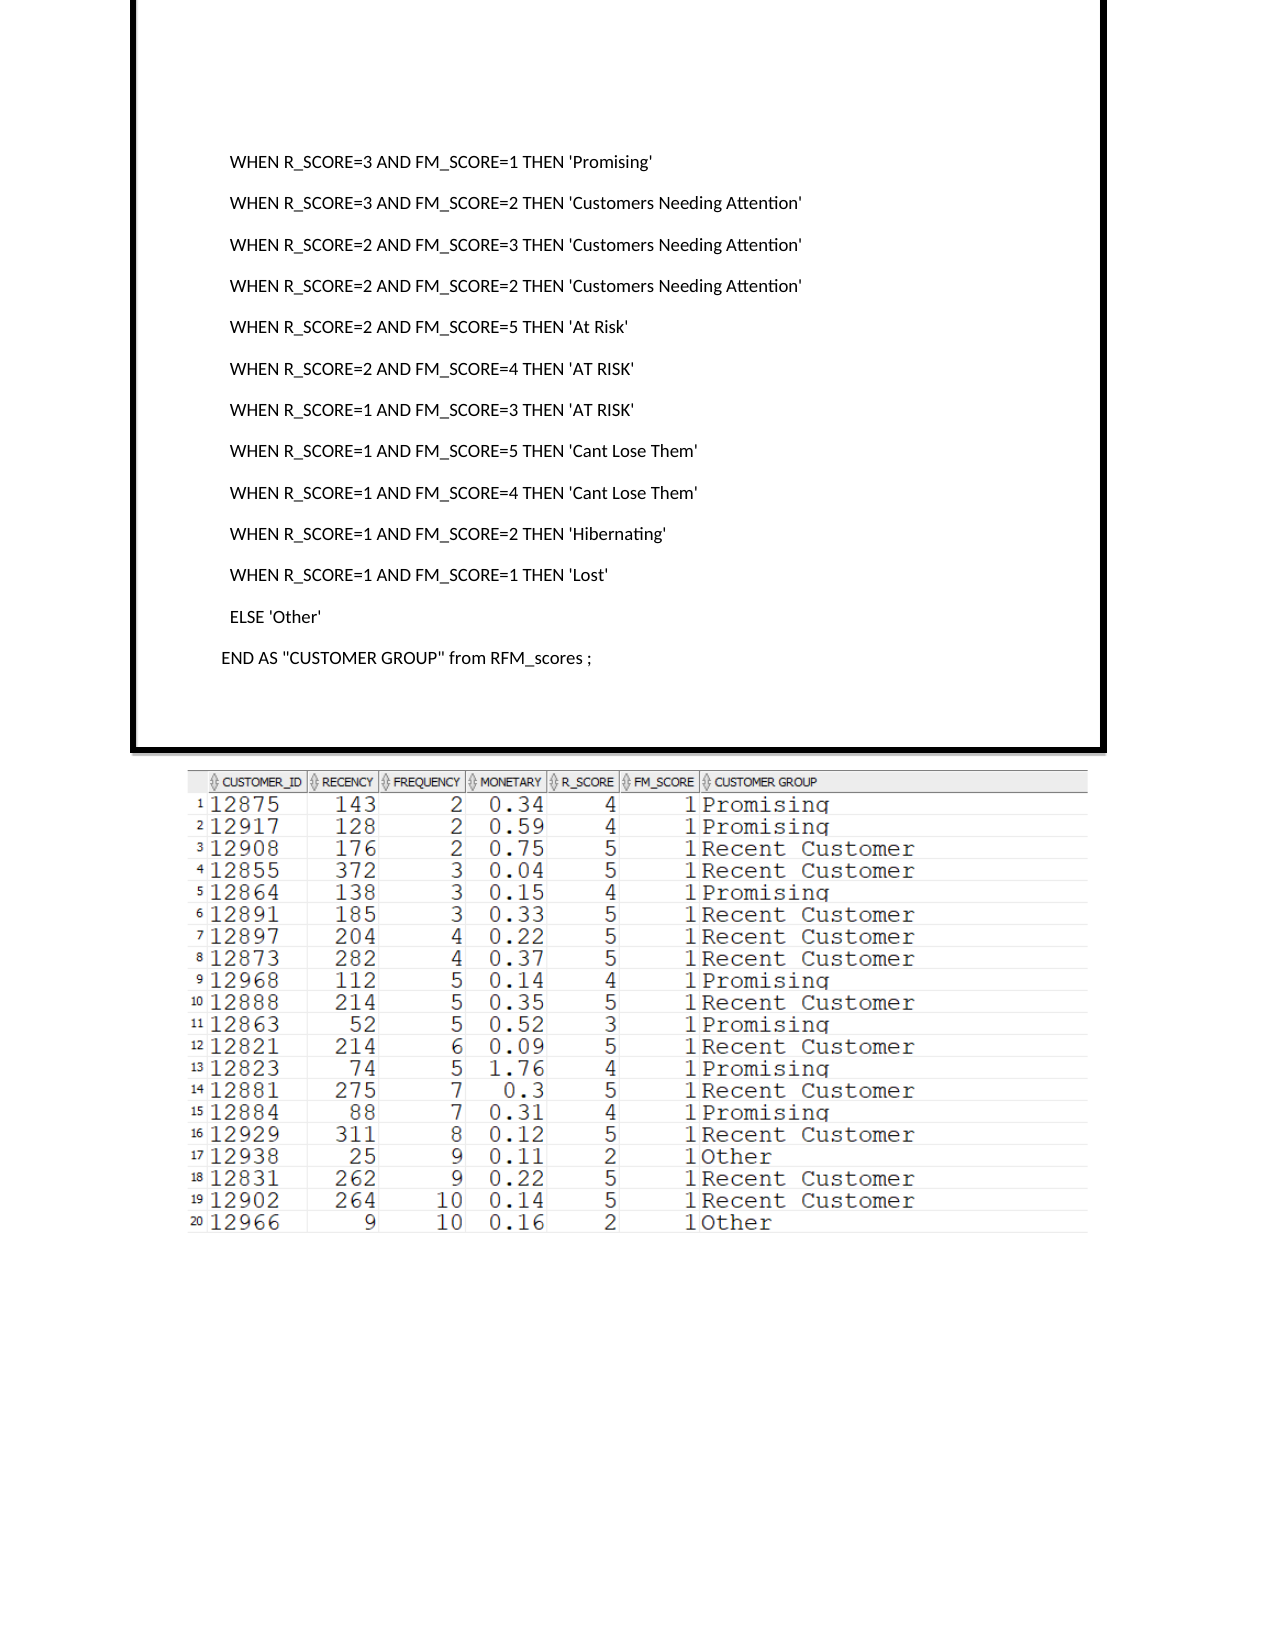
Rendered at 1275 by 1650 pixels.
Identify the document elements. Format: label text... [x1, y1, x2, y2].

text WHEN R_SCORE=2 AND FM_SCORE=4 THEN 'AT RISK' [187, 357, 1087, 380]
text WHEN R_SCORE=2 AND FM_SCORE=5 THEN 'At Risk' [187, 315, 1087, 338]
text WHEN R_SCORE=1 AND FM_SCORE=2 THEN 'Hibernating' [187, 522, 1087, 545]
text WHEN R_SCORE=1 AND FM_SCORE=3 THEN 'AT RISK' [187, 398, 1087, 421]
text WHEN R_SCORE=2 AND FM_SCORE=2 THEN 'Customers Needing Attention' [187, 274, 1087, 297]
text WHEN R_SCORE=3 AND FM_SCORE=2 THEN 'Customers Needing Attention' [187, 191, 1087, 214]
text WHEN R_SCORE=1 AND FM_SCORE=4 THEN 'Cant Lose Them' [187, 481, 1087, 504]
picture [187, 770, 1088, 1233]
text WHEN R_SCORE=2 AND FM_SCORE=3 THEN 'Customers Needing Attention' [187, 233, 1087, 256]
text WHEN R_SCORE=1 AND FM_SCORE=5 THEN 'Cant Lose Them' [187, 439, 1087, 462]
text WHEN R_SCORE=3 AND FM_SCORE=1 THEN 'Promising' [187, 150, 1087, 173]
text ELSE 'Other' [187, 605, 1087, 628]
text WHEN R_SCORE=1 AND FM_SCORE=1 THEN 'Lost' [187, 563, 1087, 586]
text END AS "CUSTOMER GROUP" from RFM_scores ; [187, 646, 1087, 669]
